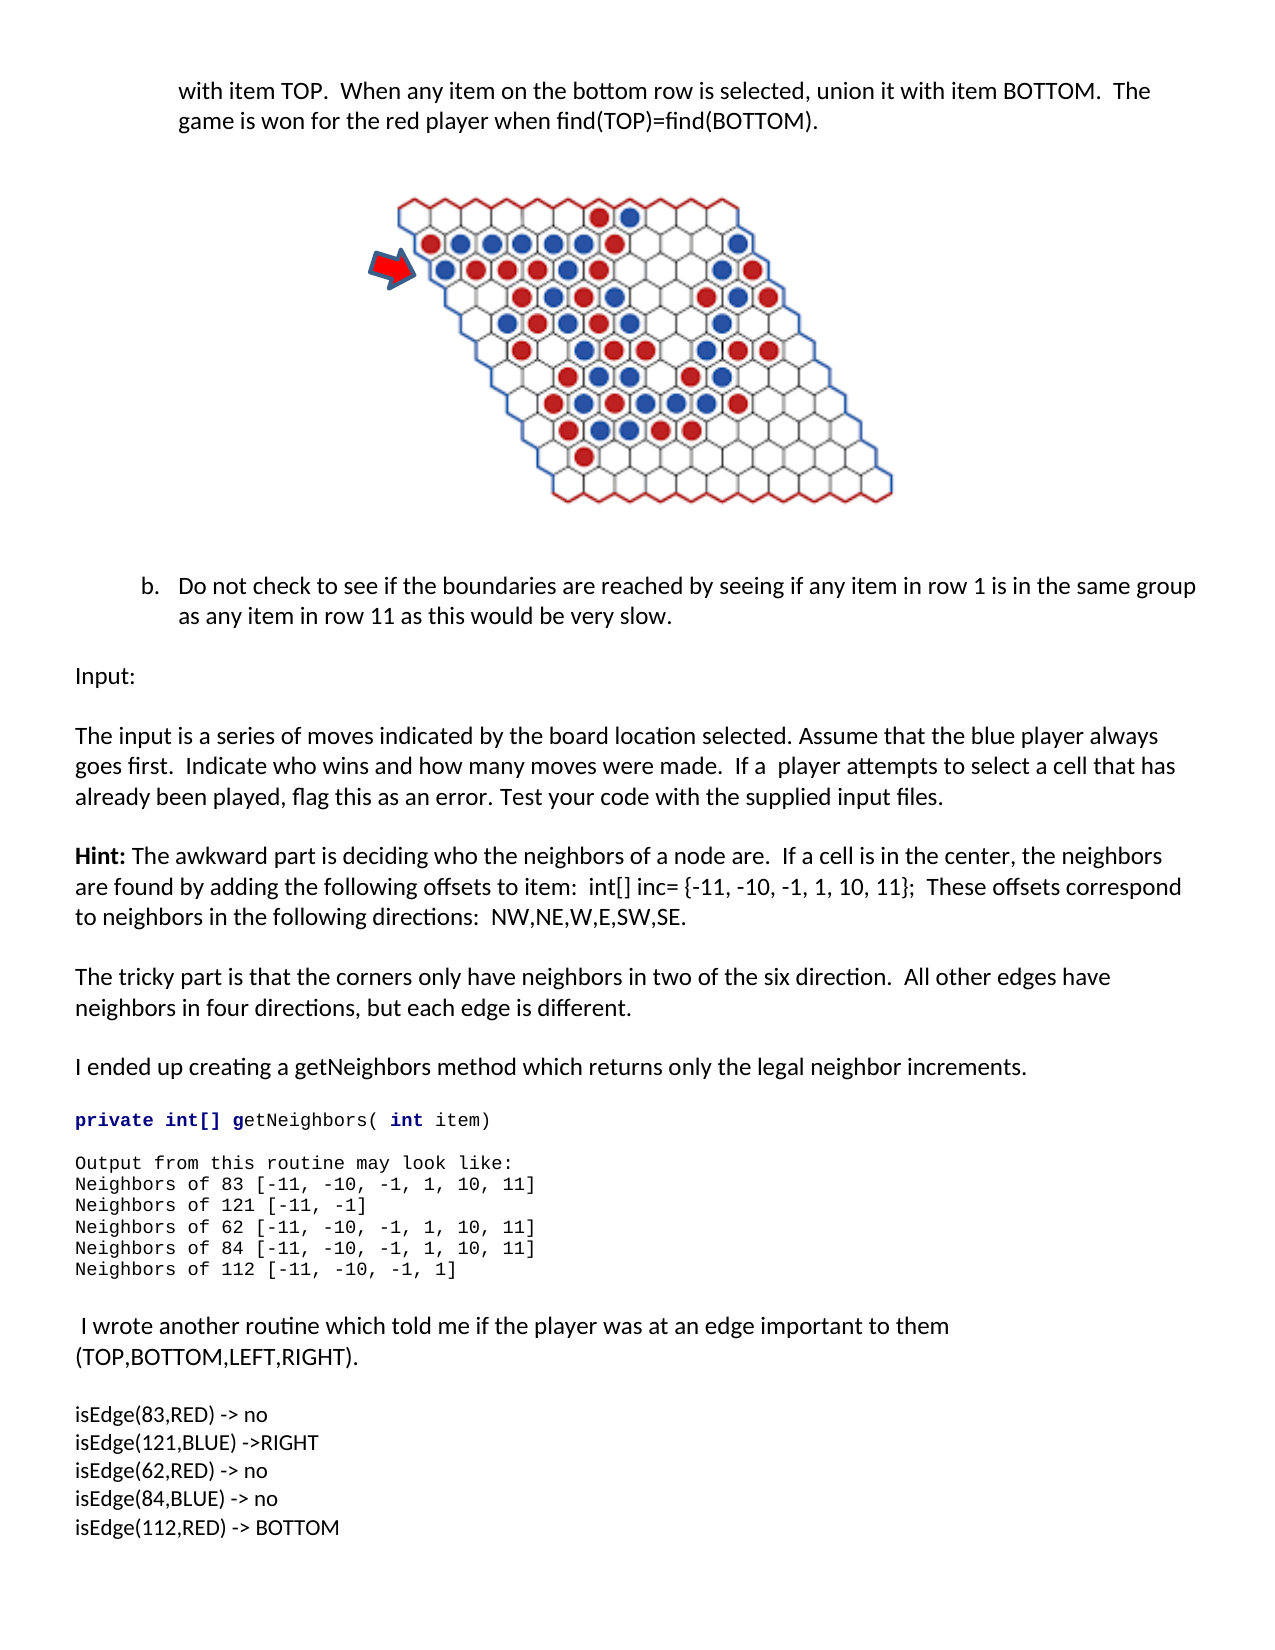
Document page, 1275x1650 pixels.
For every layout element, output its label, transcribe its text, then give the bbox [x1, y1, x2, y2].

list Do not check to see if the boundaries are reached by seeing if any item in row 1 is in the same group as any item in row 11 as this would be very slow. [141, 570, 1200, 631]
text Neighbors of 62 [-11, -10, -1, 1, 10, 11] [75, 1217, 1200, 1239]
text Neighbors of 83 [-11, -10, -1, 1, 10, 11] [75, 1175, 1200, 1196]
text Neighbors of 84 [-11, -10, -1, 1, 10, 11] [75, 1239, 1200, 1260]
text Hint: The awkward part is deciding who the neighbors of a node are. If a cell is in the center, the neighbors are found by adding the following offsets to item: int[] inc= {-11, -10, -1, 1, 10, 11}; These offsets correspond to neighbors in the following directions: NW,NE,W,E,SW,SE. [75, 841, 1200, 932]
text Neighbors of 121 [-11, -1] [75, 1196, 1200, 1217]
text isEdge(112,RED) -> BOTTOM [75, 1513, 1200, 1541]
text The tricky part is that the corners only have neighbors in two of the six direction. All other edges have neighbors in four directions, but each edge is different. [75, 961, 1200, 1022]
text isEdge(121,BLUE) ->RIGHT [75, 1428, 1200, 1457]
text I ended up creating a getNeighbors method which returns only the legal neighbor increments. [75, 1051, 1200, 1082]
text Neighbors of 112 [-11, -10, -1, 1] [75, 1260, 1200, 1281]
picture [366, 165, 909, 541]
text The input is a series of moves indicated by the board location selected. Assume that the blue player always goes first. Indicate who wins and how many moves were made. If a player attempts to select a cell that has already been played, flag this as an error. Test your code with the supplied input files. [75, 720, 1200, 811]
text isEdge(83,RED) -> no [75, 1401, 1200, 1428]
text private int[] getNeighbors( int item) [75, 1111, 1200, 1132]
text isEdge(62,RED) -> no [75, 1457, 1200, 1484]
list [141, 75, 1200, 136]
text isEdge(84,BLUE) -> no [75, 1484, 1200, 1513]
text Output from this routine may look like: [75, 1154, 1200, 1175]
text Input: [75, 660, 1200, 691]
text I wrote another routine which told me if the player was at an edge important to them (TOP,BOTTOM,LEFT,RIGHT). [75, 1310, 1200, 1371]
